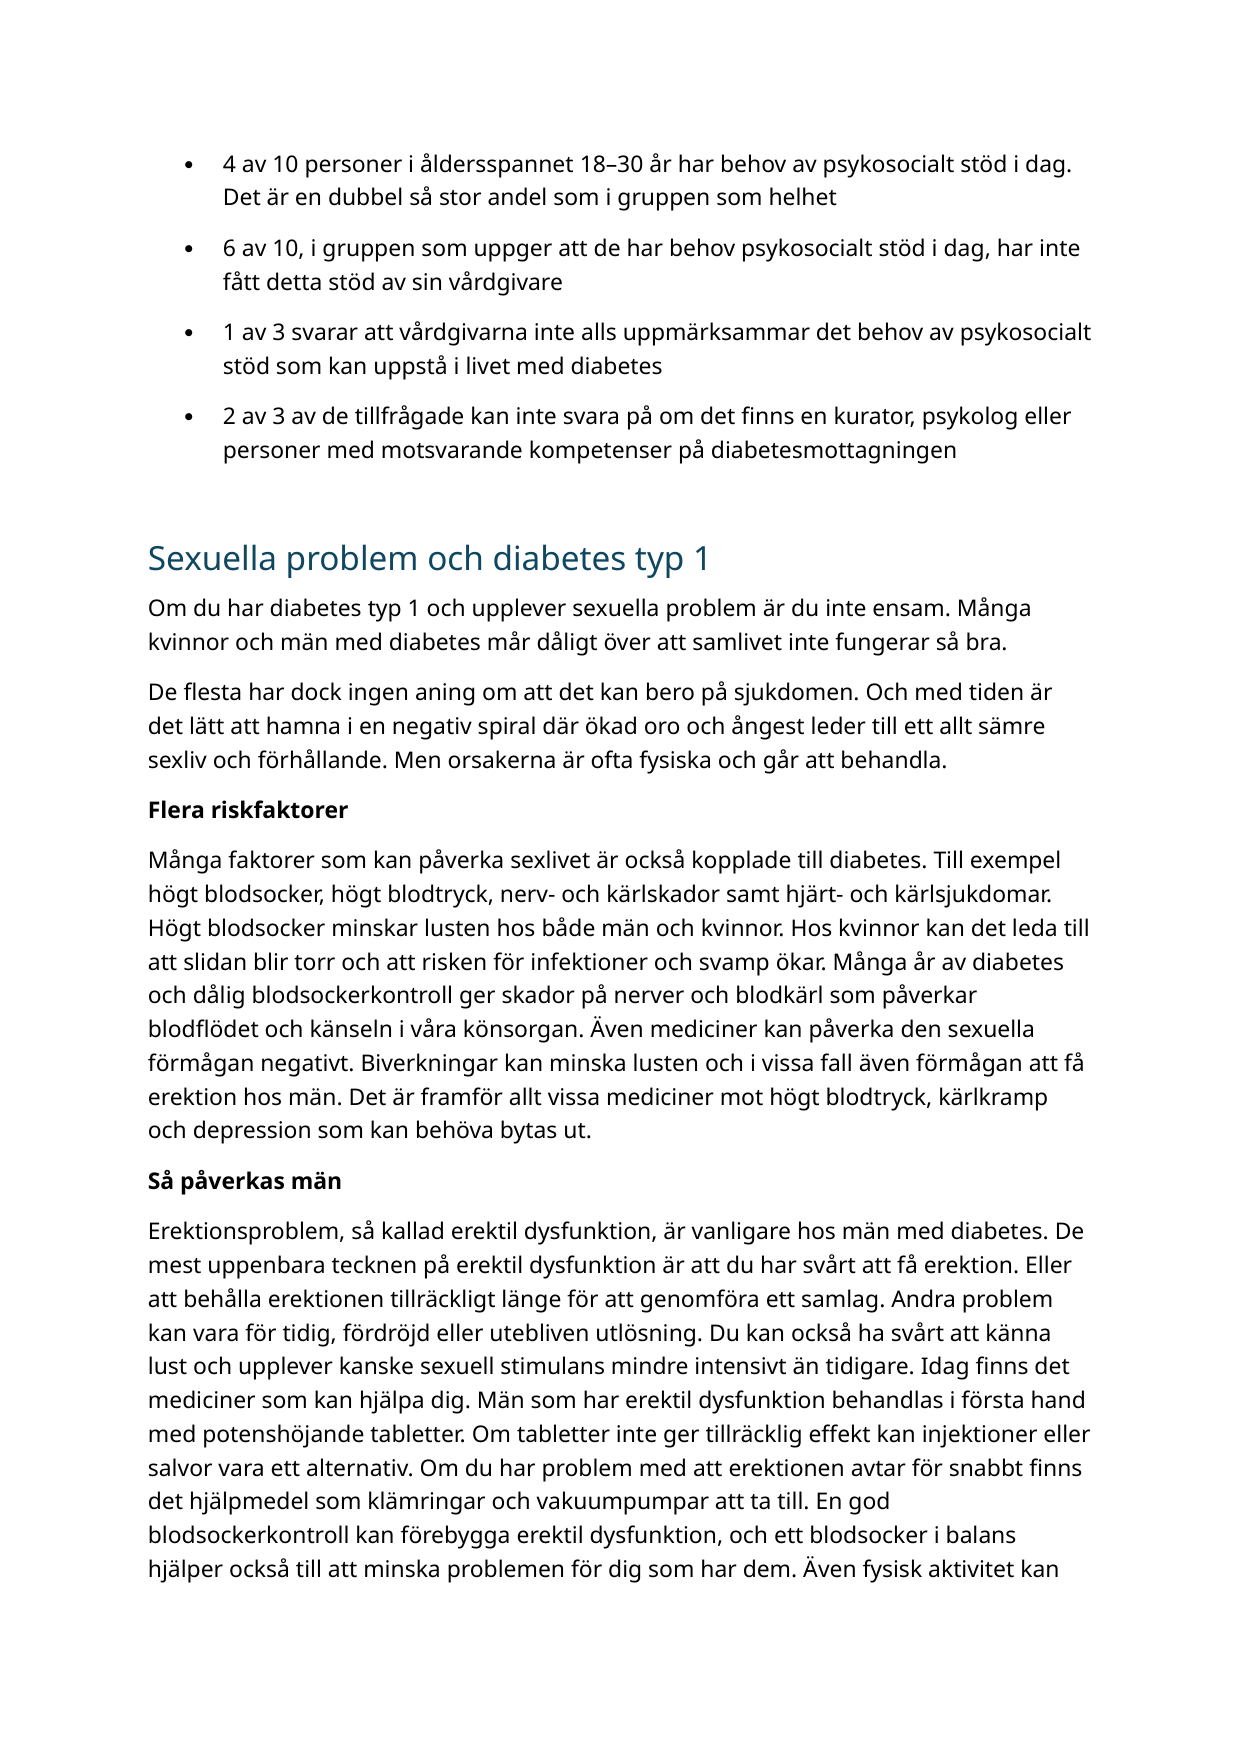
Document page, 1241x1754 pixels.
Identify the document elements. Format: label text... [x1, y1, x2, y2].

list 4 av 10 personer i åldersspannet 18–30 år har behov av psykosocialt stöd i dag. Det är en dubbel så stor andel som i gruppen som helhet [185, 148, 1093, 213]
text Flera riskfaktorer [148, 794, 1093, 825]
list 6 av 10, i gruppen som uppger att de har behov psykosocialt stöd i dag, har inte fått detta stöd av sin vårdgivare [185, 232, 1093, 297]
subtitle Sexuella problem och diabetes typ 1 [148, 535, 1093, 580]
list 1 av 3 svarar att vårdgivarna inte alls uppmärksammar det behov av psykosocialt stöd som kan uppstå i livet med diabetes [185, 316, 1093, 381]
list 2 av 3 av de tillfrågade kan inte svara på om det finns en kurator, psykolog eller personer med motsvarande kompetenser på diabetesmottagningen [185, 400, 1093, 465]
text De flesta har dock ingen aning om att det kan bero på sjukdomen. Och med tiden är det lätt att hamna i en negativ spiral där ökad oro och ångest leder till ett allt sämre sexliv och förhållande. Men orsakerna är ofta fysiska och går att behandla. [148, 676, 1093, 775]
text Många faktorer som kan påverka sexlivet är också kopplade till diabetes. Till exempel högt blodsocker, högt blodtryck, nerv- och kärlskador samt hjärt- och kärlsjukdomar. Högt blodsocker minskar lusten hos både män och kvinnor. Hos kvinnor kan det leda till att slidan blir torr och att risken för infektioner och svamp ökar. Många år av diabetes och dålig blodsockerkontroll ger skador på nerver och blodkärl som påverkar blodflödet och känseln i våra könsorgan. Även mediciner kan påverka den sexuella förmågan negativt. Biverkningar kan minska lusten och i vissa fall även förmågan att få erektion hos män. Det är framför allt vissa mediciner mot högt blodtryck, kärlkramp och depression som kan behöva bytas ut. [148, 844, 1093, 1146]
text Om du har diabetes typ 1 och upplever sexuella problem är du inte ensam. Många kvinnor och män med diabetes mår dåligt över att samlivet inte fungerar så bra. [148, 592, 1093, 657]
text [148, 1215, 1093, 1584]
text Så påverkas män [148, 1165, 1093, 1196]
